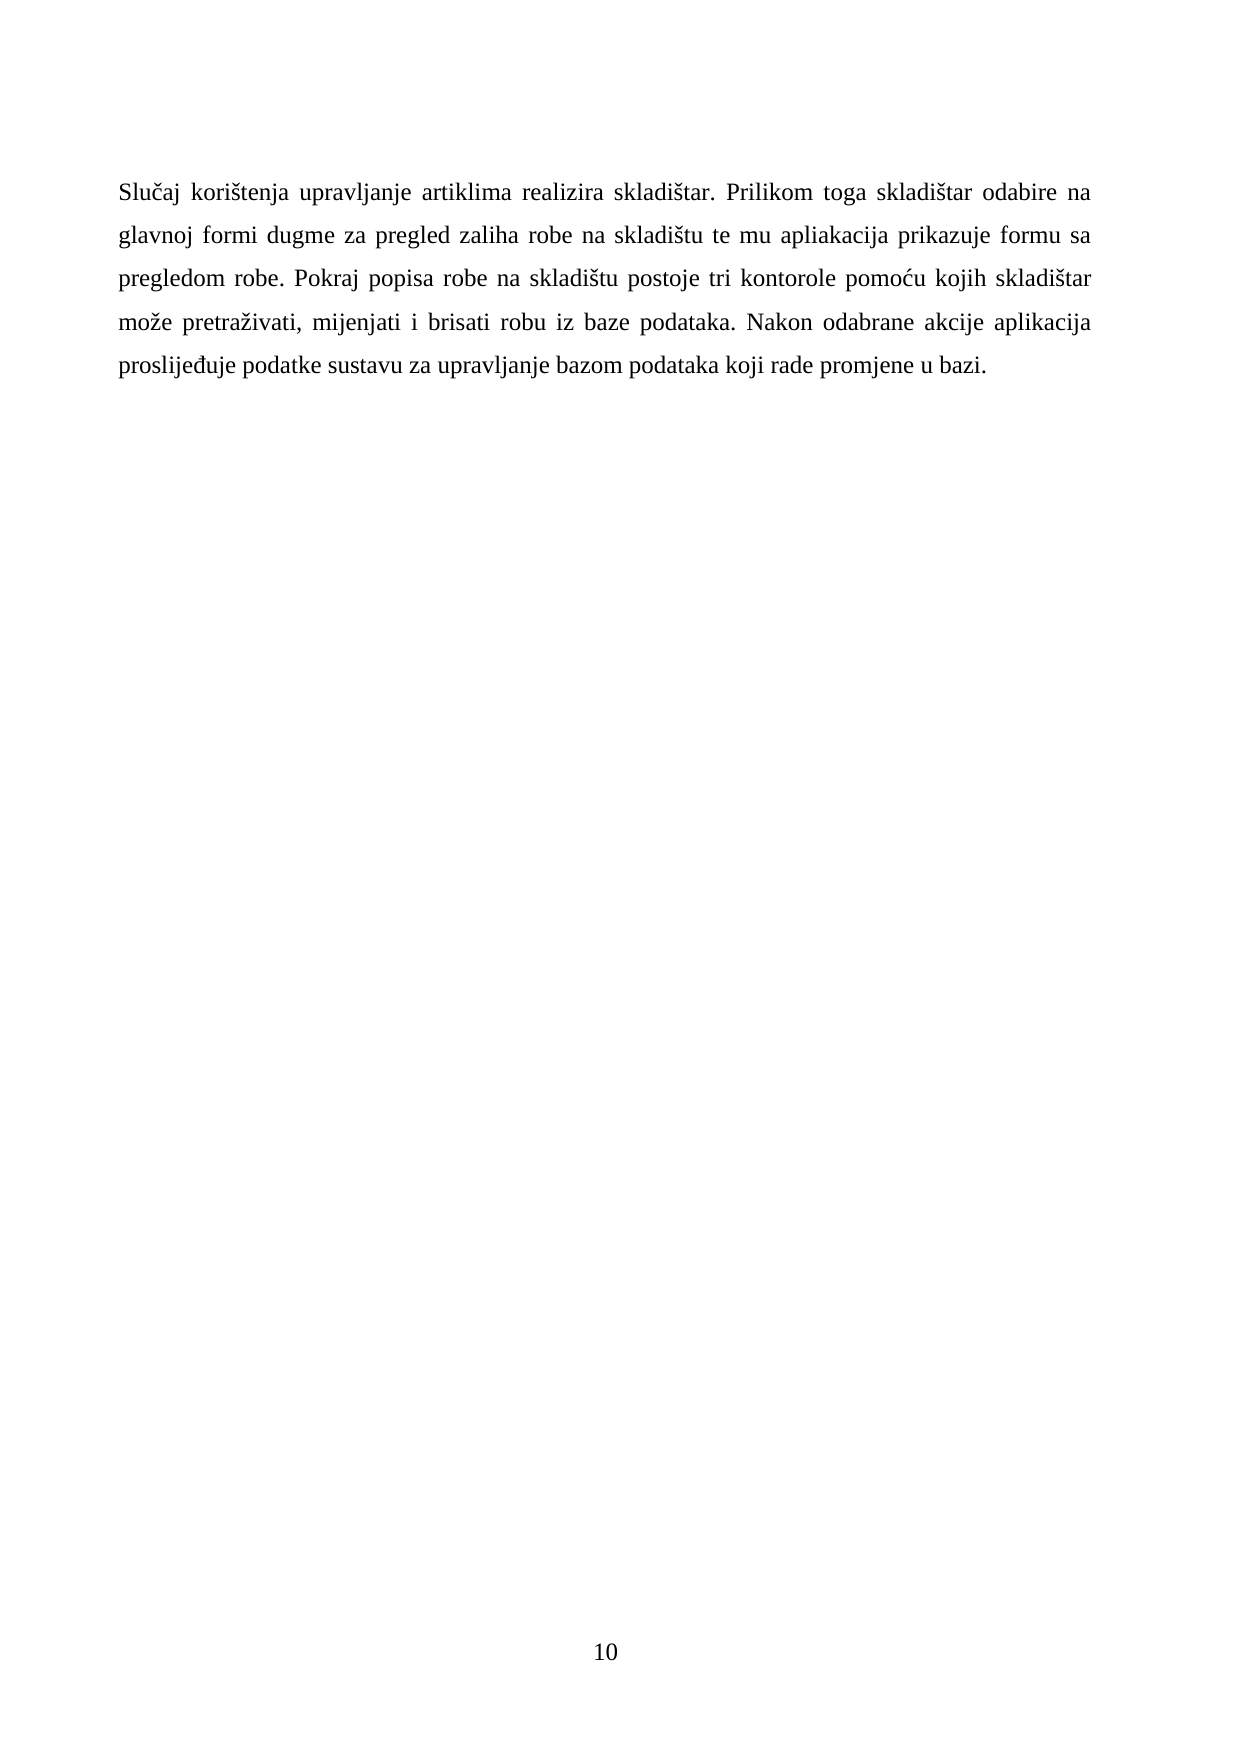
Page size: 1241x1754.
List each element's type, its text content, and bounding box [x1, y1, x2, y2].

text Slučaj korištenja upravljanje artiklima realizira skladištar. Prilikom toga skladištar odabire na glavnoj formi dugme za pregled zaliha robe na skladištu te mu apliakacija prikazuje formu sa pregledom robe. Pokraj popisa robe na skladištu postoje tri kontorole pomoću kojih skladištar može pretraživati, mijenjati i brisati robu iz baze podataka. Nakon odabrane akcije aplikacija proslijeđuje podatke sustavu za upravljanje bazom podataka koji rade promjene u bazi. [118, 177, 1092, 378]
